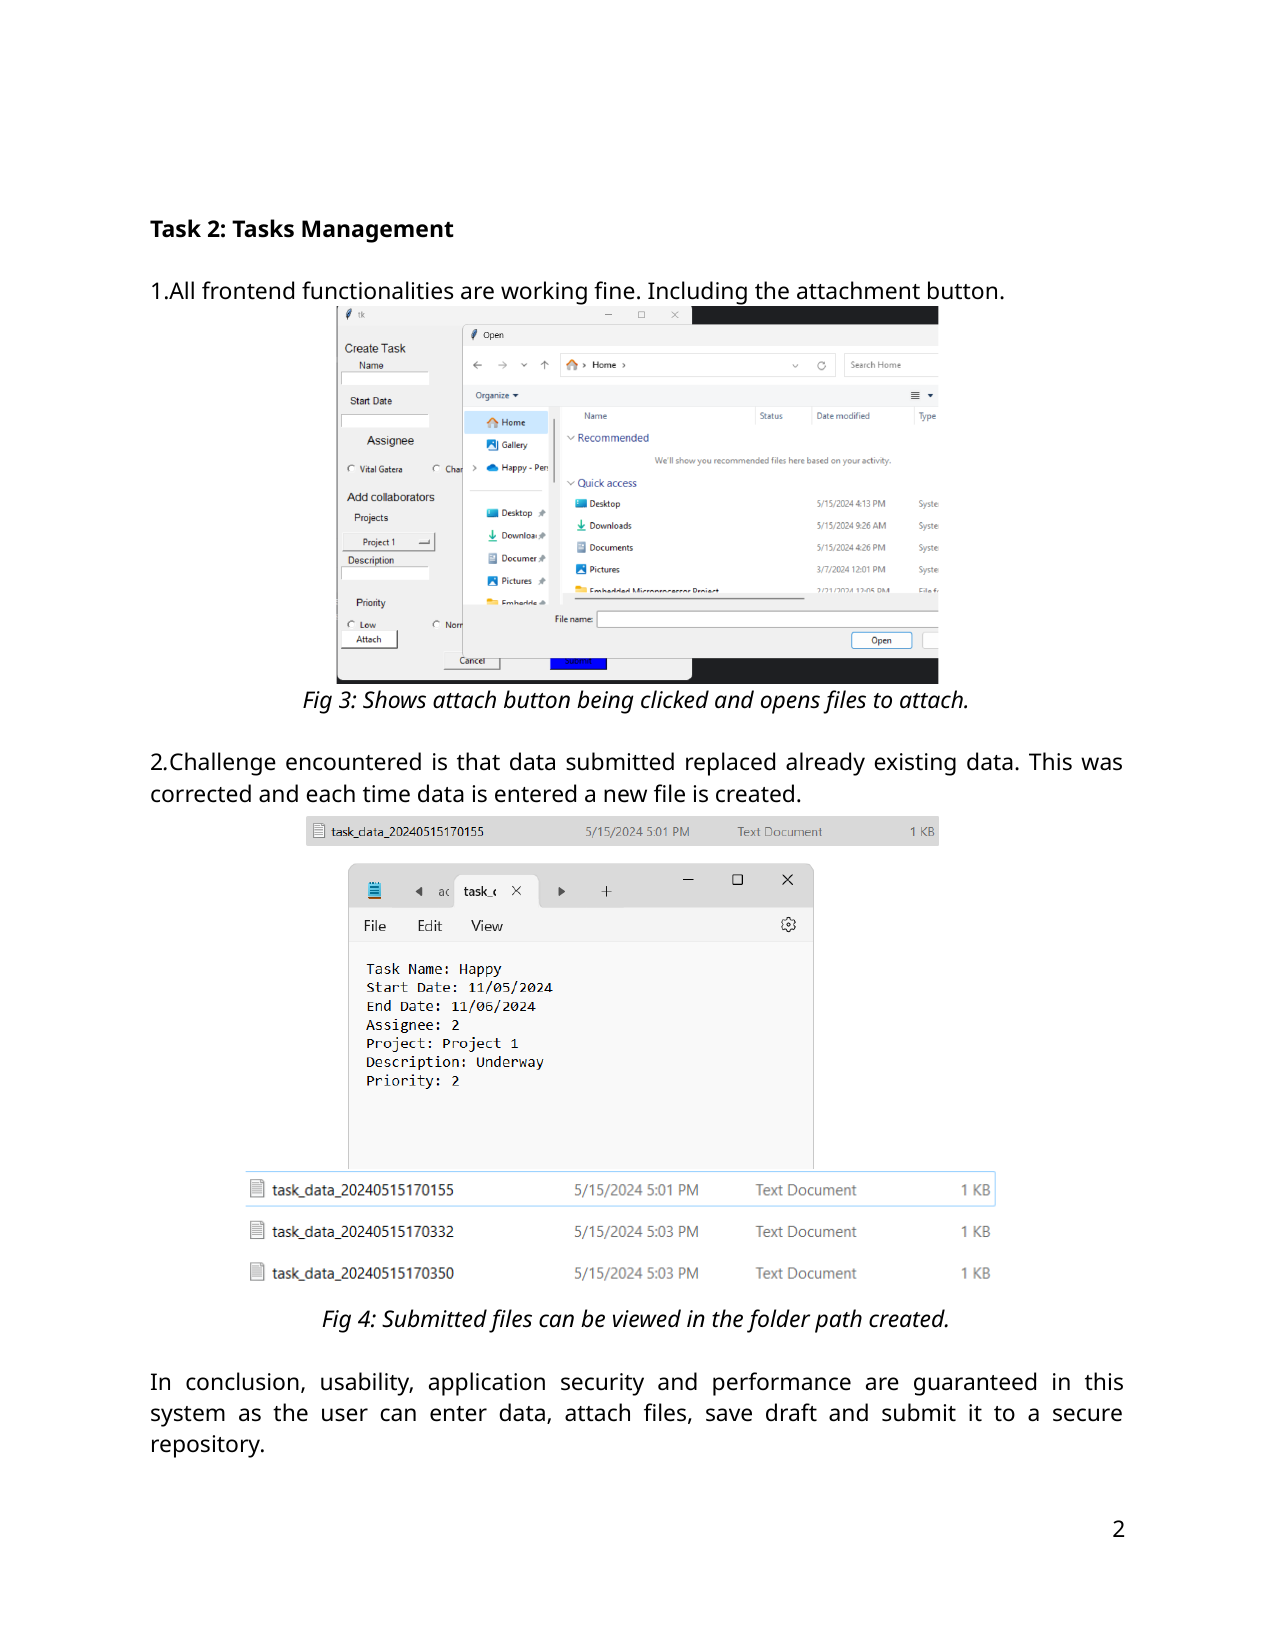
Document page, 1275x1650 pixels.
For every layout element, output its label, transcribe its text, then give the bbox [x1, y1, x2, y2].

picture [336, 306, 939, 684]
text Fig 3: Shows attach button being clicked and opens files to attach. [150, 684, 1125, 715]
picture [245, 808, 1030, 1303]
text In conclusion, usability, application security and performance are guaranteed in this system as the user can enter data, attach files, save draft and submit it to a secure repository. [150, 1366, 1125, 1459]
text 1.All frontend functionalities are working fine. Including the attachment button. [150, 275, 1125, 306]
text 2.Challenge encountered is that data submitted replaced already existing data. This was corrected and each time data is entered a new file is created. [150, 746, 1125, 809]
text Task 2: Tasks Management [150, 212, 1125, 244]
text Fig 4: Submitted files can be viewed in the folder path created. [150, 1303, 1125, 1334]
